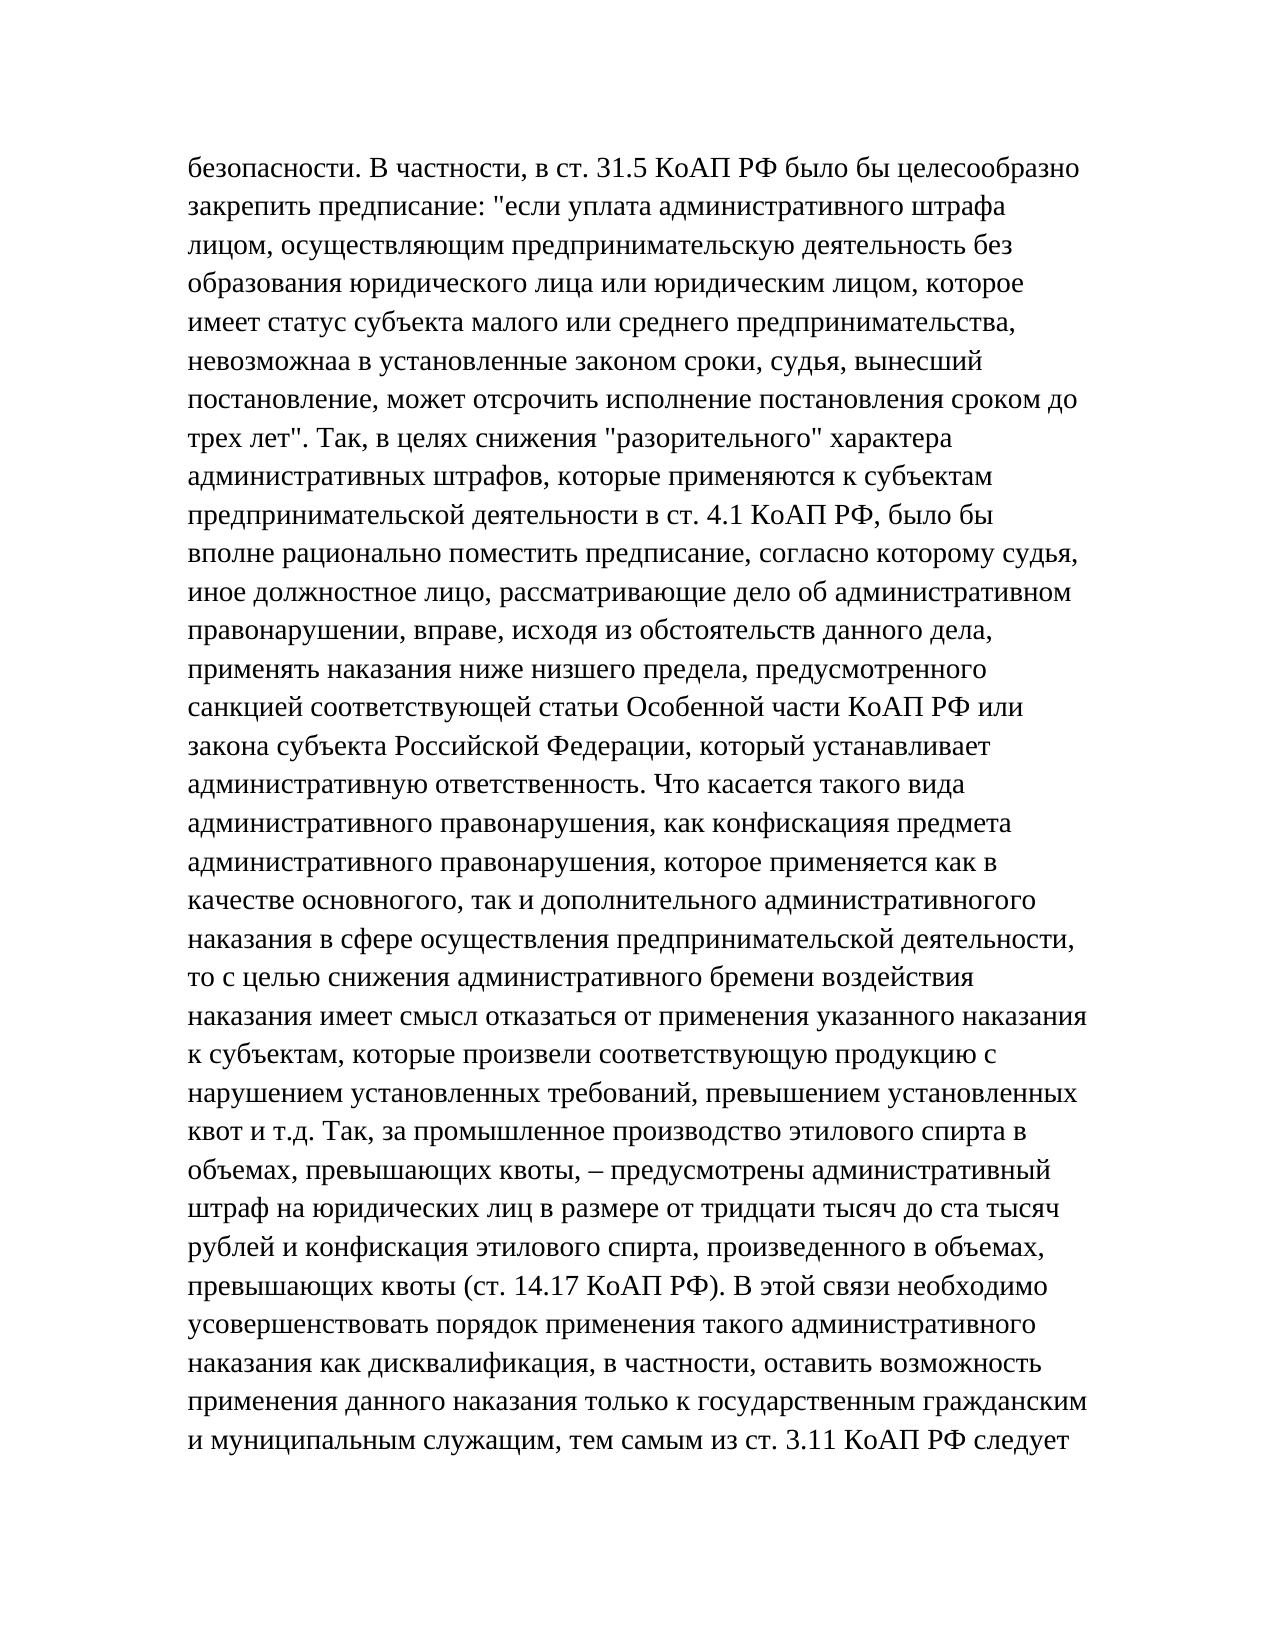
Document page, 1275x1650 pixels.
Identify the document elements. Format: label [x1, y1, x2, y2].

text [187, 150, 1087, 1455]
